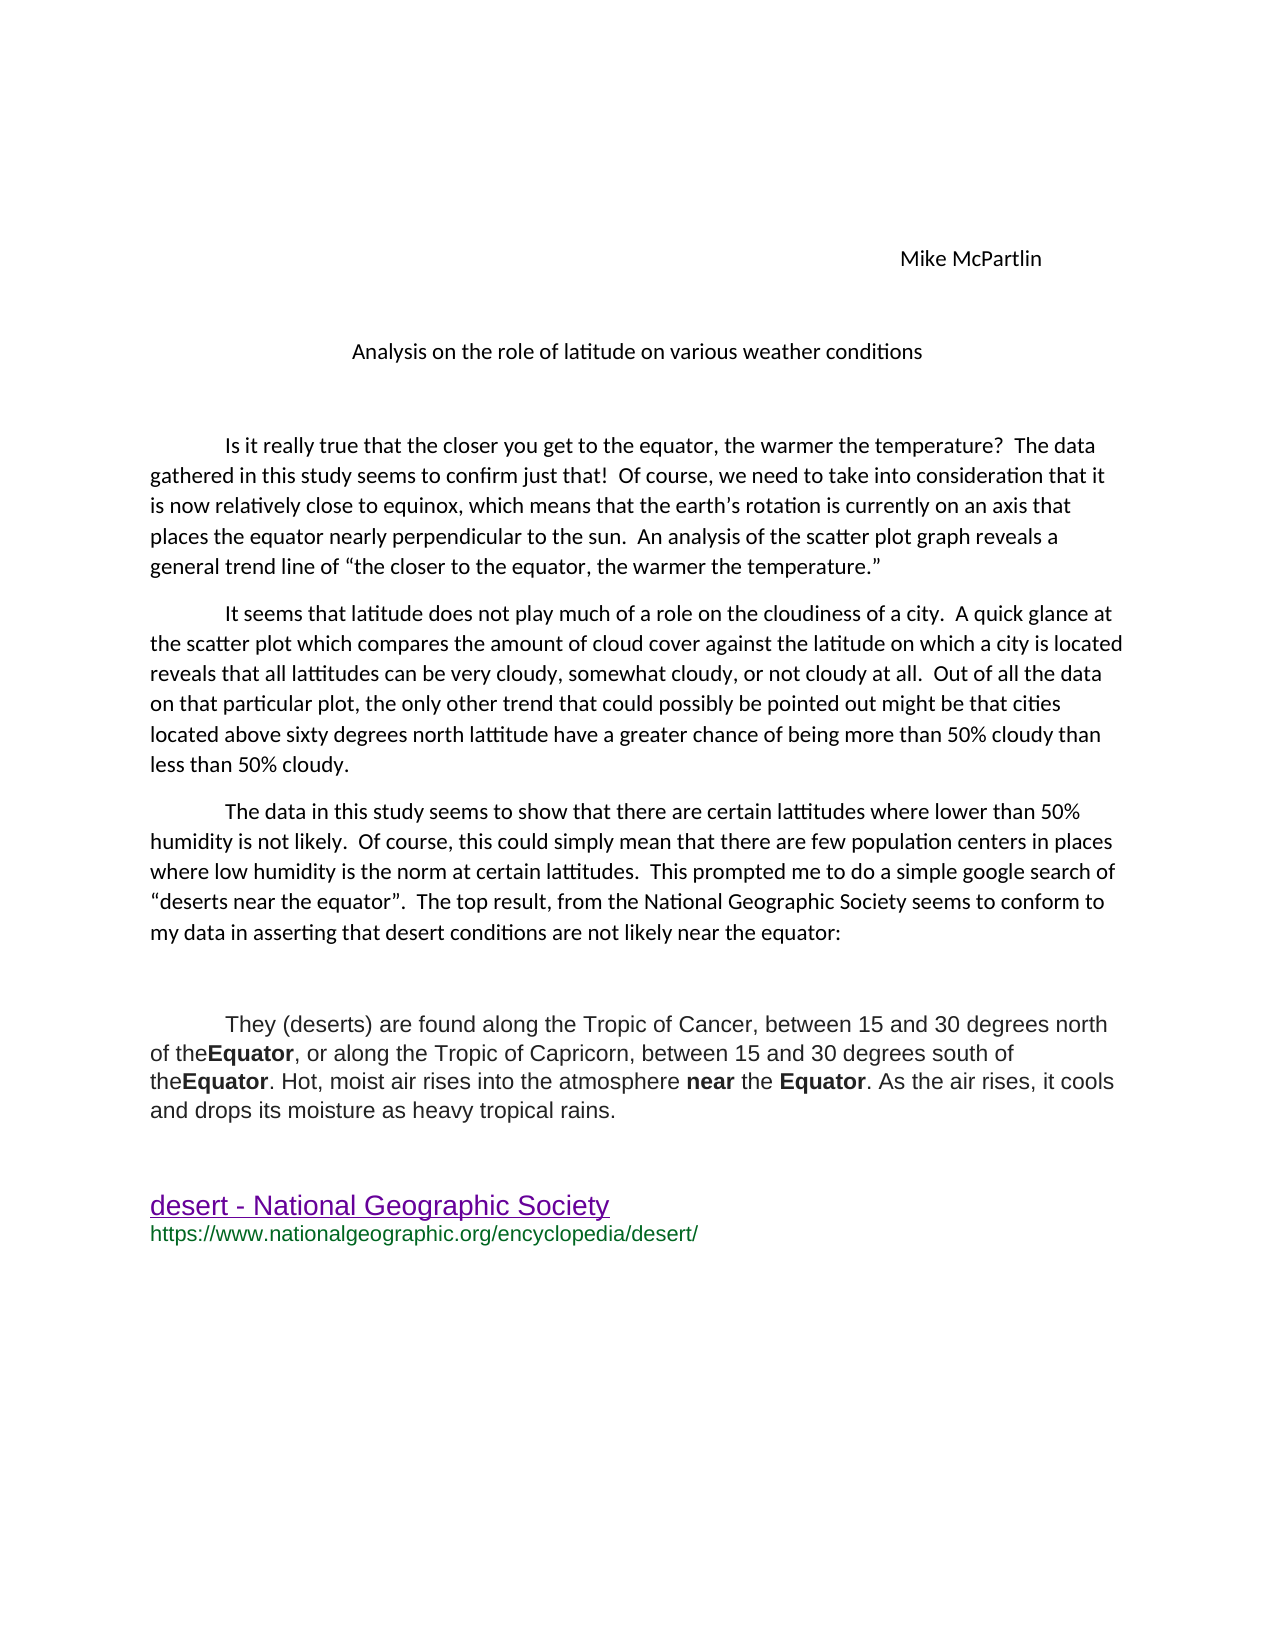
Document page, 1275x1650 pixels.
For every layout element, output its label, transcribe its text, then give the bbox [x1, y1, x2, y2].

text https://www.nationalgeographic.org/encyclopedia/desert/ [150, 1221, 1125, 1246]
text It seems that latitude does not play much of a role on the cloudiness of a city. A quick glance at the scatter plot which compares the amount of cloud cover against the latitude on which a city is located reveals that all lattitudes can be very cloudy, somewhat cloudy, or not cloudy at all. Out of all the data on that particular plot, the only other trend that could possibly be pointed out might be that cities located above sixty degrees north lattitude have a greater chance of being more than 50% cloudy than less than 50% cloudy. [150, 599, 1125, 778]
text Mike McPartlin [150, 244, 1125, 272]
text They (deserts) are found along the Tropic of Cancer, between 15 and 30 degrees north of theEquator, or along the Tropic of Capricorn, between 15 and 30 degrees south of theEquator. Hot, moist air rises into the atmosphere near the Equator. As the air rises, it cools and drops its moisture as heavy tropical rains. [150, 1011, 1125, 1123]
text Analysis on the role of latitude on various weather conditions [150, 337, 1125, 366]
text Is it really true that the closer you get to the equator, the warmer the temperature? The data gathered in this study seems to confirm just that! Of course, we need to take into consideration that it is now relatively close to equinox, which means that the earth’s rotation is currently on an axis that places the equator nearly perpendicular to the sun. An analysis of the scatter plot graph reveals a general trend line of “the closer to the equator, the warmer the temperature.” [150, 431, 1125, 580]
text The data in this study seems to show that there are certain lattitudes where lower than 50% humidity is not likely. Of course, this could simply mean that there are few population centers in places where low humidity is the norm at certain lattitudes. This prompted me to do a simple google search of “deserts near the equator”. The top result, from the National Geographic Society seems to conform to my data in asserting that desert conditions are not likely near the equator: [150, 797, 1125, 946]
text desert - National Geographic Society [150, 1189, 1125, 1221]
